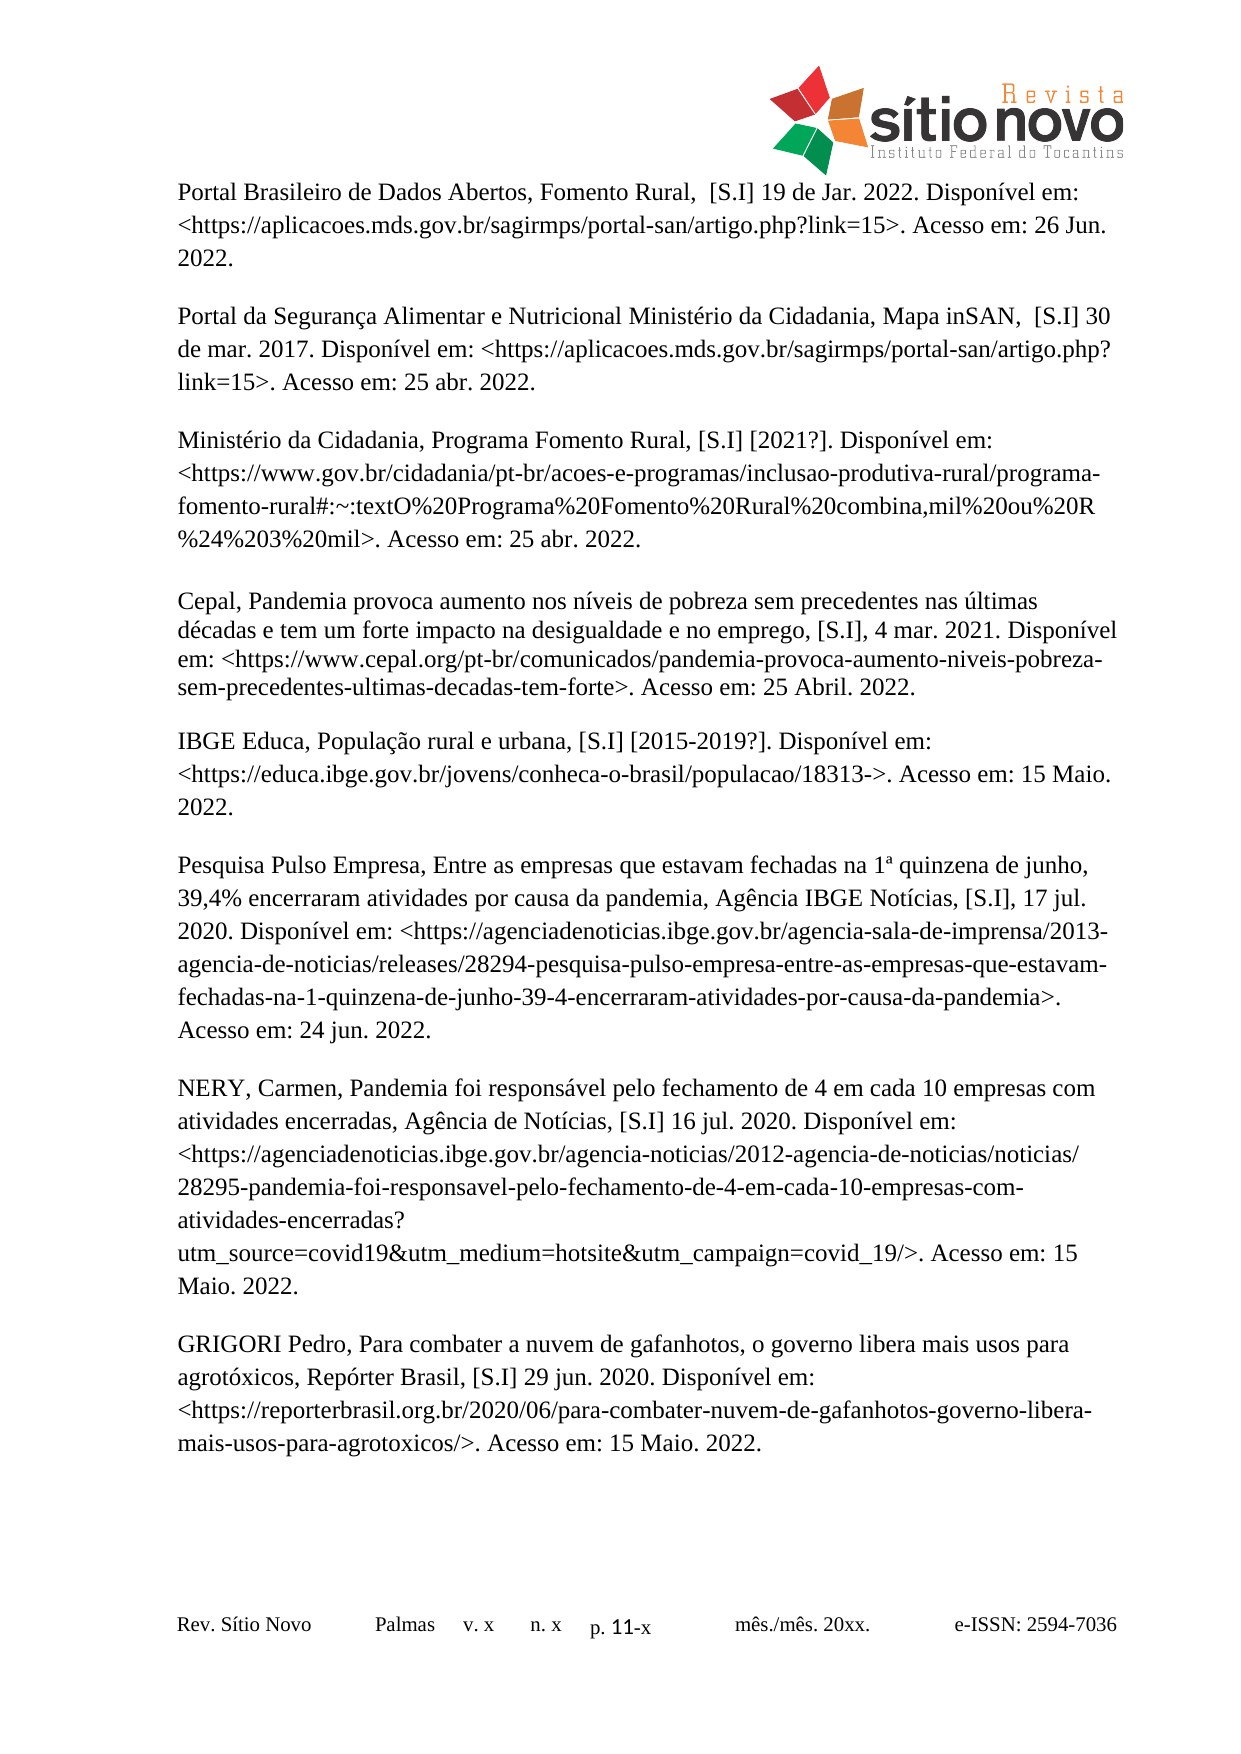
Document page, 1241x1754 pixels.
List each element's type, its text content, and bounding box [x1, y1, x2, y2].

text IBGE Educa, População rural e urbana, [S.I] [2015-2019?]. Disponível em: <https://educa.ibge.gov.br/jovens/conheca-o-brasil/populacao/18313->. Acesso em: 15 Maio. 2022. [177, 726, 1122, 821]
text NERY, Carmen, Pandemia foi responsável pelo fechamento de 4 em cada 10 empresas com atividades encerradas, Agência de Notícias, [S.I] 16 jul. 2020. Disponível em: <https://agenciadenoticias.ibge.gov.br/agencia-noticias/2012-agencia-de-noticias/noticias/28295-pandemia-foi-responsavel-pelo-fechamento-de-4-em-cada-10-empresas-com-atividades-encerradas?utm_source=covid19&utm_medium=hotsite&utm_campaign=covid_19/>. Acesso em: 15 Maio. 2022. [177, 1073, 1122, 1300]
text Pesquisa Pulso Empresa, Entre as empresas que estavam fechadas na 1ª quinzena de junho, 39,4% encerraram atividades por causa da pandemia, Agência IBGE Notícias, [S.I], 17 jul. 2020. Disponível em: <https://agenciadenoticias.ibge.gov.br/agencia-sala-de-imprensa/2013-agencia-de-noticias/releases/28294-pesquisa-pulso-empresa-entre-as-empresas-que-estavam-fechadas-na-1-quinzena-de-junho-39-4-encerraram-atividades-por-causa-da-pandemia>. Acesso em: 24 jun. 2022. [177, 850, 1122, 1044]
text Portal da Segurança Alimentar e Nutricional Ministério da Cidadania, Mapa inSAN, [S.I] 30 de mar. 2017. Disponível em: <https://aplicacoes.mds.gov.br/sagirmps/portal-san/artigo.php?link=15>. Acesso em: 25 abr. 2022. [177, 301, 1122, 396]
picture [769, 65, 1124, 176]
text Portal Brasileiro de Dados Abertos, Fomento Rural, [S.I] 19 de Jar. 2022. Disponível em: <https://aplicacoes.mds.gov.br/sagirmps/portal-san/artigo.php?link=15>. Acesso em: 26 Jun. 2022. [177, 177, 1122, 272]
text GRIGORI Pedro, Para combater a nuvem de gafanhotos, o governo libera mais usos para agrotóxicos, Repórter Brasil, [S.I] 29 jun. 2020. Disponível em: <https://reporterbrasil.org.br/2020/06/para-combater-nuvem-de-gafanhotos-governo-libera-mais-usos-para-agrotoxicos/>. Acesso em: 15 Maio. 2022. [177, 1329, 1122, 1457]
text Ministério da Cidadania, Programa Fomento Rural, [S.I] [2021?]. Disponível em: <https://www.gov.br/cidadania/pt-br/acoes-e-programas/inclusao-produtiva-rural/programa-fomento-rural#:~:textO%20Programa%20Fomento%20Rural%20combina,mil%20ou%20R%24%203%20mil>. Acesso em: 25 abr. 2022. [177, 425, 1122, 553]
text Cepal, Pandemia provoca aumento nos níveis de pobreza sem precedentes nas últimas décadas e tem um forte impacto na desigualdade e no emprego, [S.I], 4 mar. 2021. Disponível em: <https://www.cepal.org/pt-br/comunicados/pandemia-provoca-aumento-niveis-pobreza-sem-precedentes-ultimas-decadas-tem-forte>. Acesso em: 25 Abril. 2022. [177, 586, 1122, 701]
